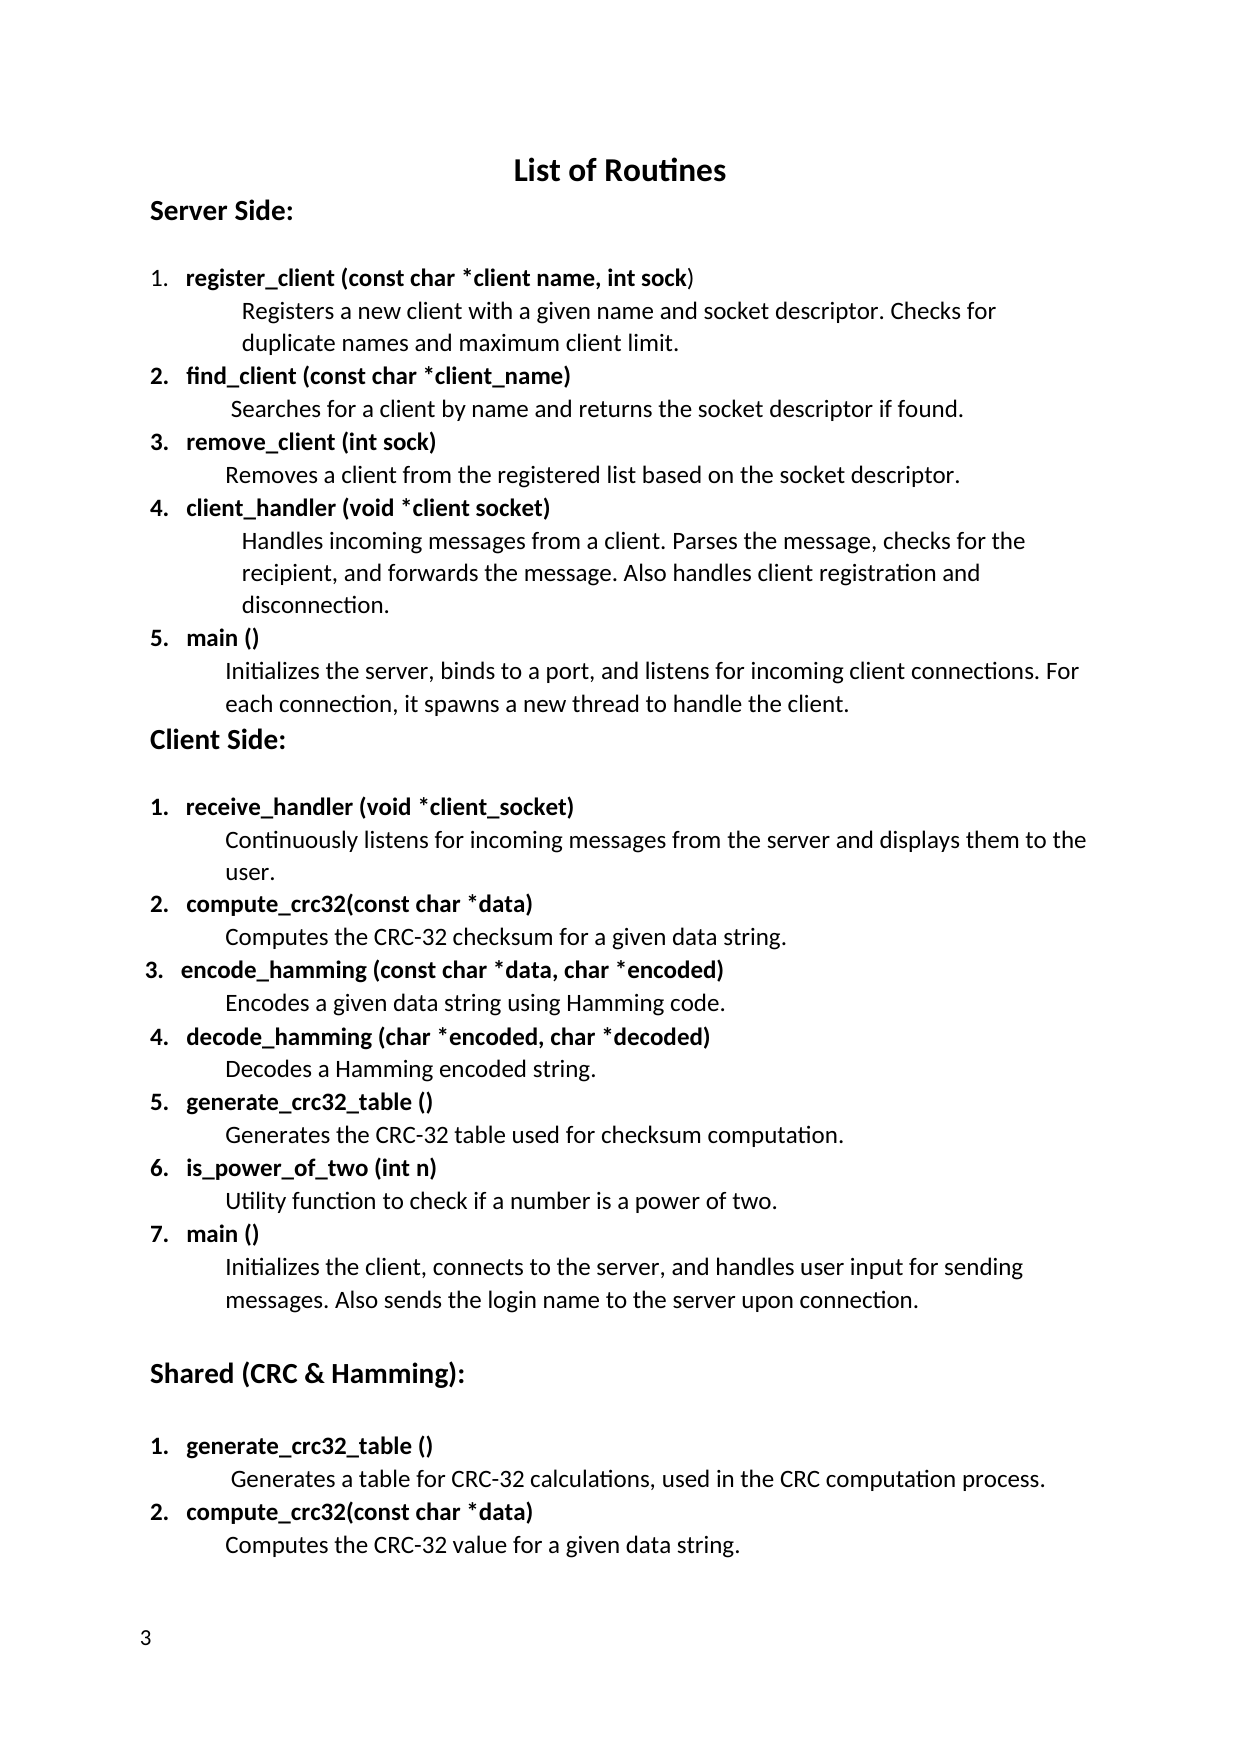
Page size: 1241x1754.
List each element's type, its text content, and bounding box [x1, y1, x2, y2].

subtitle decode_hamming (char *encoded, char *decoded) [150, 1021, 1101, 1051]
text Generates the CRC-32 table used for checksum computation. [225, 1119, 1101, 1150]
text Computes the CRC-32 checksum for a given data string. [225, 922, 1101, 952]
text Initializes the client, connects to the server, and handles user input for sending messages. Also sends the login name to the server upon connection. [225, 1251, 1026, 1314]
subtitle compute_crc32(const char *data) [150, 1496, 1101, 1526]
subtitle receive_handler (void *client_socket) [150, 791, 1101, 821]
subtitle generate_crc32_table () [150, 1430, 1101, 1461]
text Utility function to check if a number is a power of two. [225, 1185, 1101, 1216]
text Registers a new client with a given name and socket descriptor. Checks for duplicate names and maximum client limit. [242, 295, 1046, 357]
subtitle List of Routines [513, 148, 1101, 189]
subtitle Shared (CRC & Hamming): [150, 1355, 1101, 1390]
subtitle register_client (const char *client name, int sock) [150, 262, 1101, 292]
text Initializes the server, binds to a port, and listens for incoming client connections. For each connection, it spawns a new thread to handle the client. [225, 655, 1101, 719]
subtitle client_handler (void *client socket) [150, 492, 1101, 522]
text Server Side: [150, 192, 297, 227]
subtitle remove_client (int sock) [150, 426, 1101, 456]
text Client Side: [150, 721, 1101, 756]
subtitle encode_hamming (const char *data, char *encoded) [139, 954, 724, 985]
text Encodes a given data string using Hamming code. [139, 988, 726, 1018]
subtitle is_power_of_two (int n) [150, 1152, 1101, 1183]
text Computes the CRC-32 value for a given data string. [225, 1529, 1101, 1559]
text Handles incoming messages from a client. Parses the message, checks for the recipient, and forwards the message. Also handles client registration and disconnection. [242, 525, 1101, 620]
text Continuously listens for incoming messages from the server and displays them to the user. [225, 824, 1101, 886]
text Removes a client from the registered list based on the socket descriptor. [225, 459, 1101, 489]
subtitle find_client (const char *client_name) [150, 360, 1101, 390]
subtitle main () [150, 1218, 1101, 1249]
subtitle main () [150, 622, 1101, 653]
subtitle generate_crc32_table () [150, 1087, 1101, 1117]
text Searches for a client by name and returns the socket descriptor if found. [231, 393, 1101, 423]
text Generates a table for CRC-32 calculations, used in the CRC computation process. [231, 1463, 1101, 1494]
subtitle compute_crc32(const char *data) [150, 888, 1101, 919]
text Decodes a Hamming encoded string. [225, 1053, 1101, 1084]
